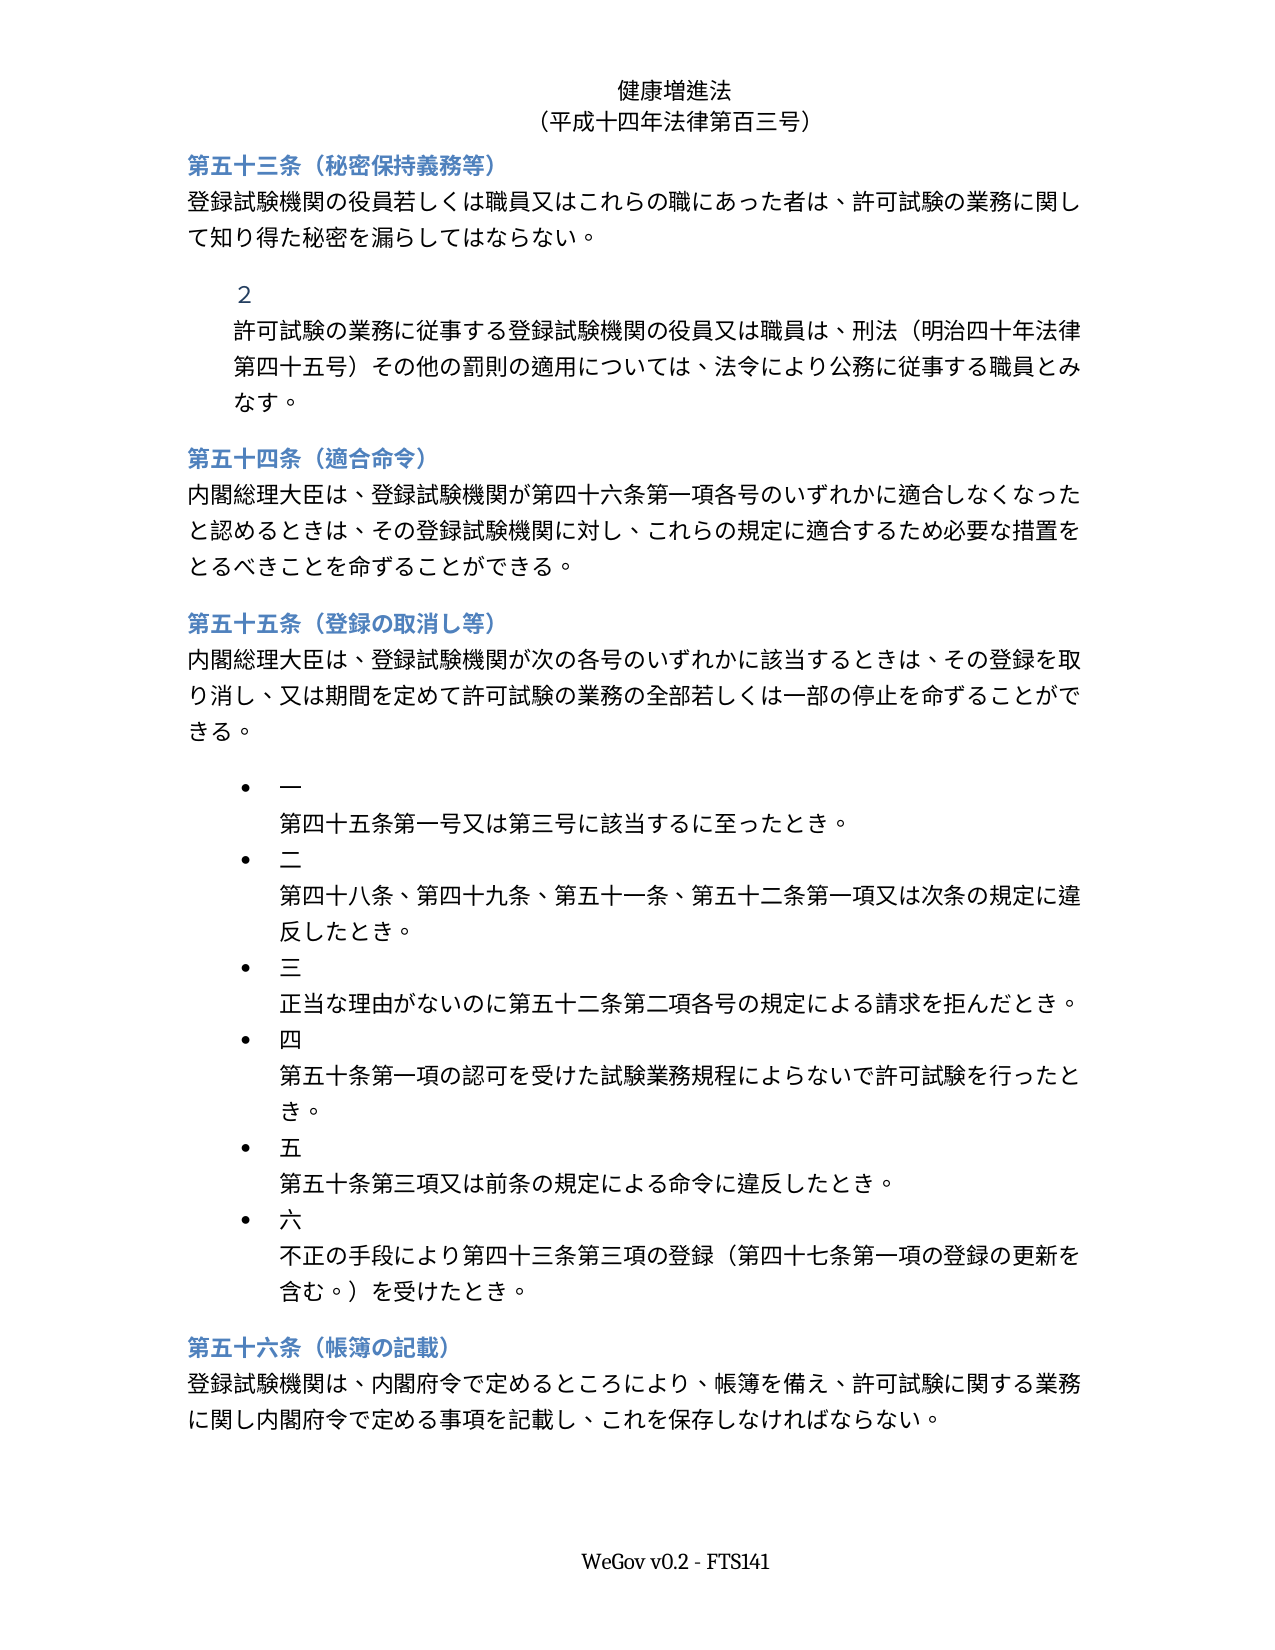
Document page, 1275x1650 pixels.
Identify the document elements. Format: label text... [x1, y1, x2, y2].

subtitle 第五十五条（登録の取消し等） [187, 608, 1087, 639]
list 三 正当な理由がないのに第五十二条第二項各号の規定による請求を拒んだとき。 [242, 952, 1087, 1019]
subtitle 第五十三条（秘密保持義務等） [187, 150, 1087, 181]
text 登録試験機関は、内閣府令で定めるところにより、帳簿を備え、許可試験に関する業務に関し内閣府令で定める事項を記載し、これを保存しなければならない。 [187, 1368, 1087, 1435]
subtitle 第五十六条（帳簿の記載） [187, 1332, 1087, 1363]
subtitle ２ [233, 279, 1087, 310]
text 内閣総理大臣は、登録試験機関が次の各号のいずれかに該当するときは、その登録を取り消し、又は期間を定めて許可試験の業務の全部若しくは一部の停止を命ずることができる。 [187, 644, 1087, 747]
list 一 第四十五条第一号又は第三号に該当するに至ったとき。 [242, 772, 1087, 839]
subtitle 第五十四条（適合命令） [187, 443, 1087, 474]
list 二 第四十八条、第四十九条、第五十一条、第五十二条第一項又は次条の規定に違反したとき。 [242, 844, 1087, 947]
text 登録試験機関の役員若しくは職員又はこれらの職にあった者は、許可試験の業務に関して知り得た秘密を漏らしてはならない。 [187, 186, 1087, 253]
text 許可試験の業務に従事する登録試験機関の役員又は職員は、刑法（明治四十年法律第四十五号）その他の罰則の適用については、法令により公務に従事する職員とみなす。 [233, 314, 1087, 418]
list 五 第五十条第三項又は前条の規定による命令に違反したとき。 [242, 1132, 1087, 1199]
list 四 第五十条第一項の認可を受けた試験業務規程によらないで許可試験を行ったとき。 [242, 1024, 1087, 1127]
list 六 不正の手段により第四十三条第三項の登録（第四十七条第一項の登録の更新を含む。）を受けたとき。 [242, 1204, 1087, 1307]
text 内閣総理大臣は、登録試験機関が第四十六条第一項各号のいずれかに適合しなくなったと認めるときは、その登録試験機関に対し、これらの規定に適合するため必要な措置をとるべきことを命ずることができる。 [187, 479, 1087, 582]
